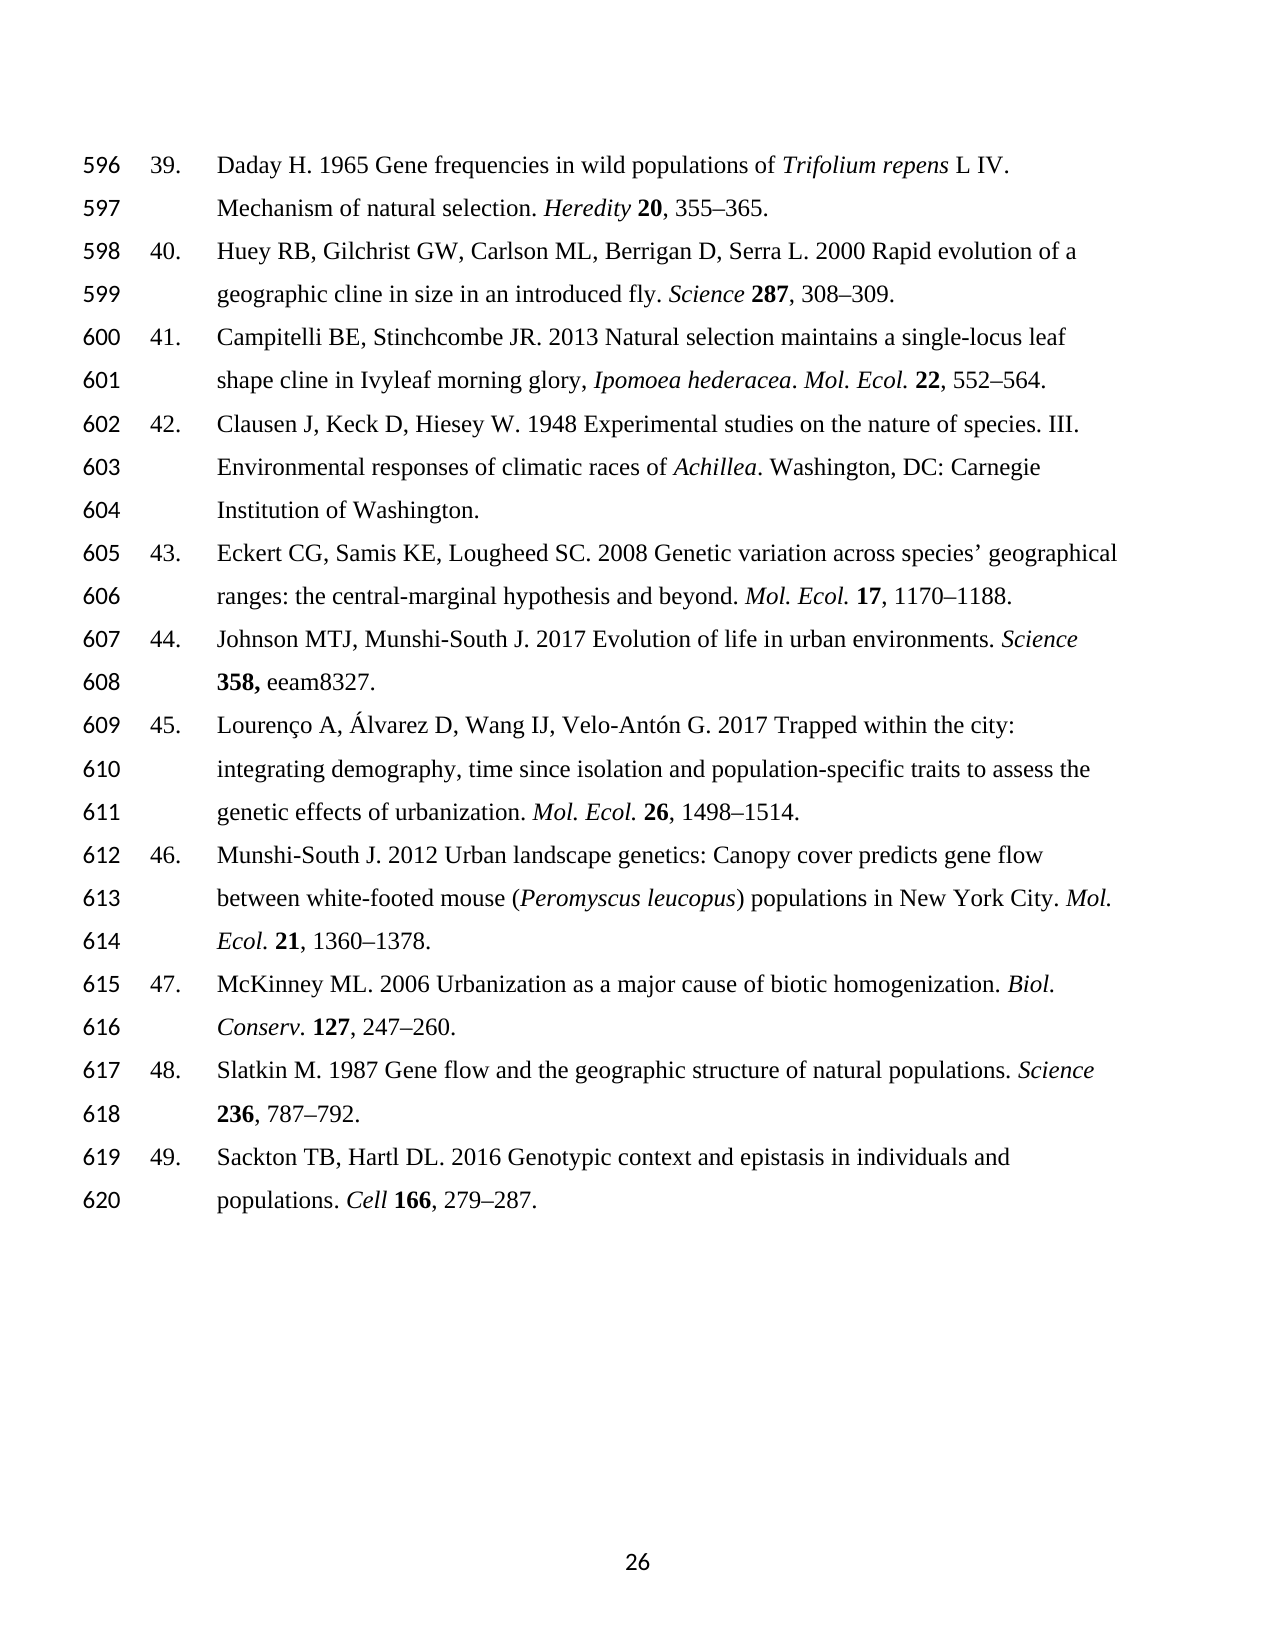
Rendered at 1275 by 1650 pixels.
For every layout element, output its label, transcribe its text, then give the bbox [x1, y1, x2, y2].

text 42. Clausen J, Keck D, Hiesey W. 1948 Experimental studies on the nature of species. III. Environmental responses of climatic races of Achillea. Washington, DC: Carnegie Institution of Washington. [150, 409, 1125, 524]
text 49. Sackton TB, Hartl DL. 2016 Genotypic context and epistasis in individuals and populations. Cell 166, 279–287. [150, 1142, 1125, 1214]
text 44. Johnson MTJ, Munshi-South J. 2017 Evolution of life in urban environments. Science 358, eeam8327. [150, 624, 1125, 696]
text 45. Lourenço A, Álvarez D, Wang IJ, Velo-Antón G. 2017 Trapped within the city: integrating demography, time since isolation and population-specific traits to assess the genetic effects of urbanization. Mol. Ecol. 26, 1498–1514. [150, 711, 1125, 826]
text 40. Huey RB, Gilchrist GW, Carlson ML, Berrigan D, Serra L. 2000 Rapid evolution of a geographic cline in size in an introduced fly. Science 287, 308–309. [150, 236, 1125, 308]
text 43. Eckert CG, Samis KE, Lougheed SC. 2008 Genetic variation across species’ geographical ranges: the central-marginal hypothesis and beyond. Mol. Ecol. 17, 1170–1188. [150, 538, 1125, 610]
text 39. Daday H. 1965 Gene frequencies in wild populations of Trifolium repens L IV. Mechanism of natural selection. Heredity 20, 355–365. [150, 150, 1125, 222]
text 46. Munshi-South J. 2012 Urban landscape genetics: Canopy cover predicts gene flow between white-footed mouse (Peromyscus leucopus) populations in New York City. Mol. Ecol. 21, 1360–1378. [150, 840, 1125, 955]
text 48. Slatkin M. 1987 Gene flow and the geographic structure of natural populations. Science 236, 787–792. [150, 1056, 1125, 1127]
text 47. McKinney ML. 2006 Urbanization as a major cause of biotic homogenization. Biol. Conserv. 127, 247–260. [150, 969, 1125, 1041]
text 41. Campitelli BE, Stinchcombe JR. 2013 Natural selection maintains a single-locus leaf shape cline in Ivyleaf morning glory, Ipomoea hederacea. Mol. Ecol. 22, 552–564. [150, 322, 1125, 394]
